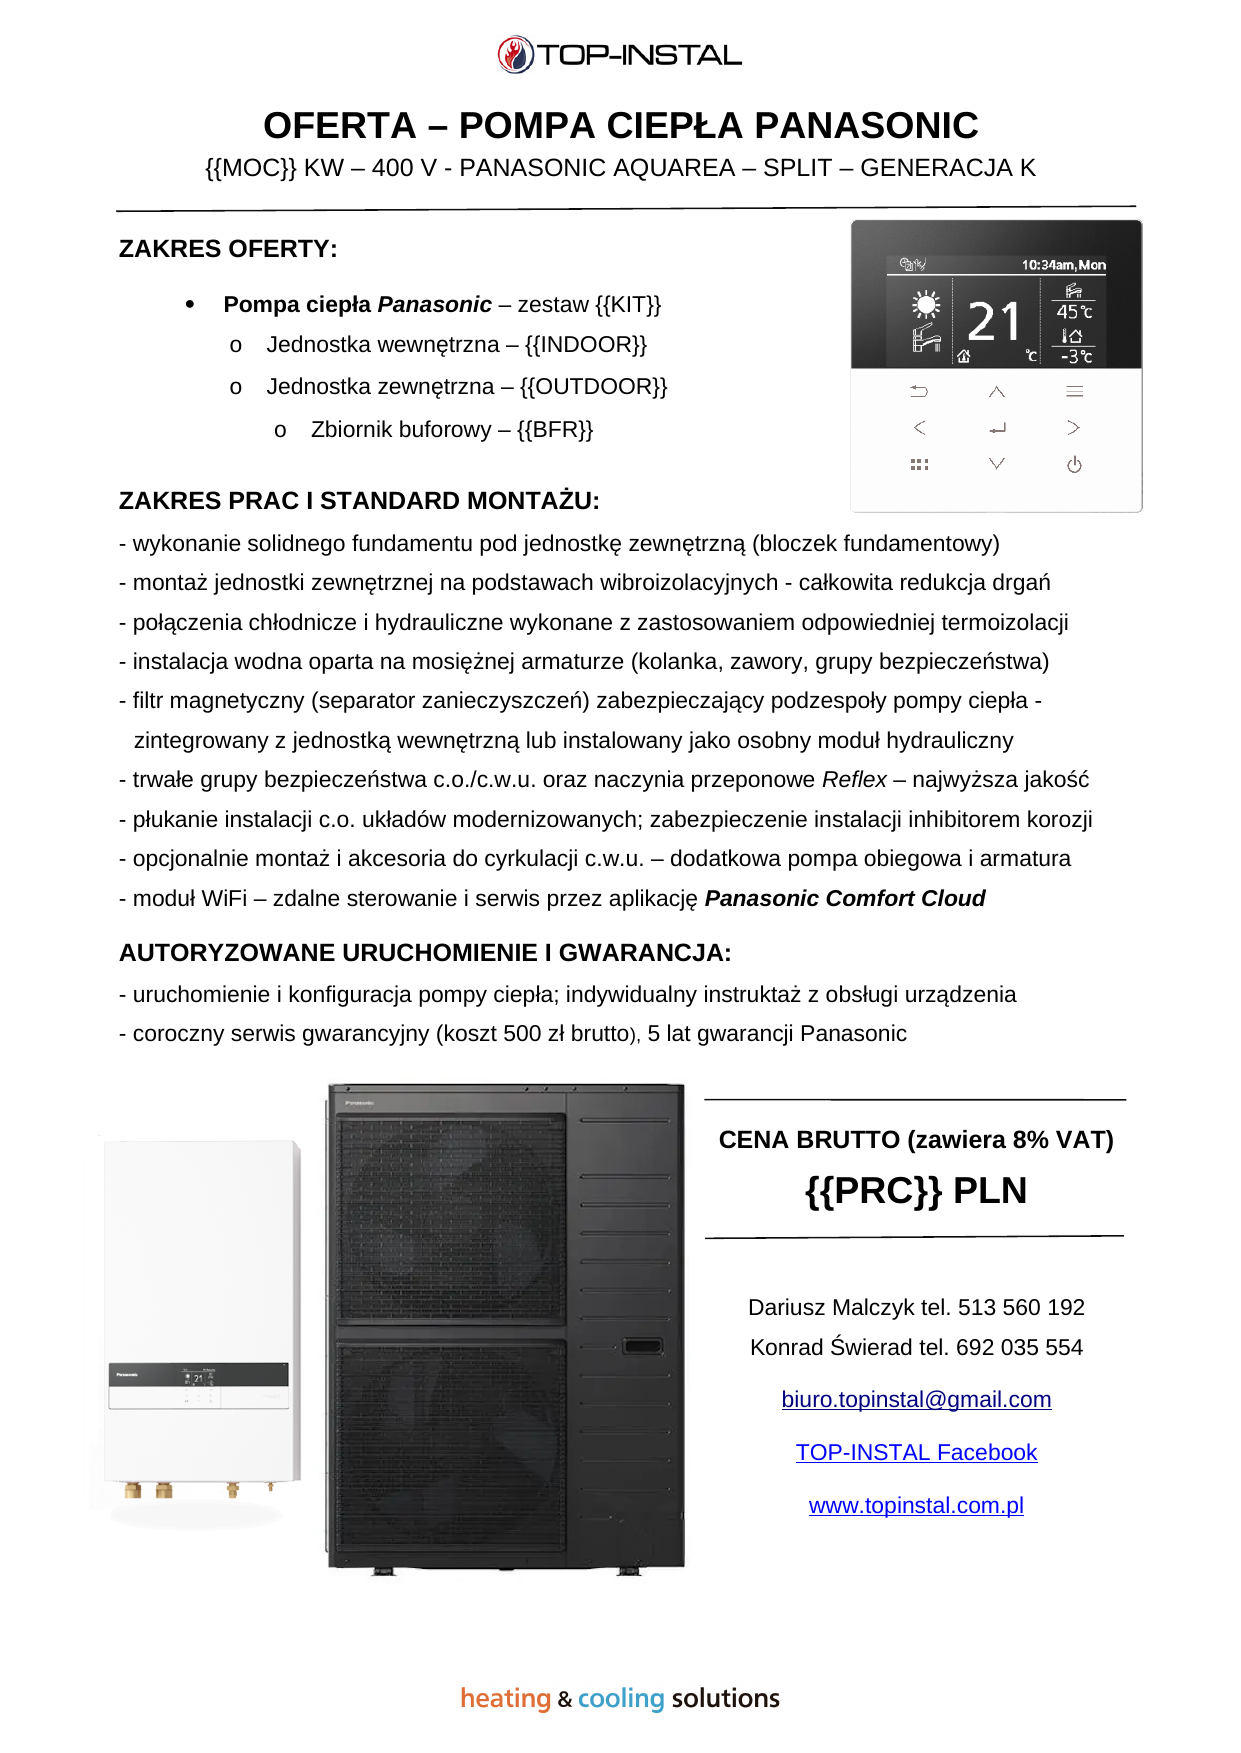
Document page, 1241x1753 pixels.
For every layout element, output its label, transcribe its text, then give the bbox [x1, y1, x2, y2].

text AUTORYZOWANE URUCHOMIENIE I GWARANCJA: [119, 937, 1123, 966]
picture [453, 1680, 788, 1718]
text - filtr magnetyczny (separator zanieczyszczeń) zabezpieczający podzespoły pompy ciepła - zintegrowany z jednostką wewnętrzną lub instalowany jako osobny moduł hydrauliczny [119, 687, 1138, 753]
text OFERTA – POMPA CIEPŁA PANASONIC [119, 103, 1123, 147]
text - połączenia chłodnicze i hydrauliczne wykonane z zastosowaniem odpowiedniej termoizolacji [119, 608, 1123, 635]
text ZAKRES OFERTY: [119, 233, 1123, 262]
text {{MOC}} KW – 400 V - PANASONIC AQUAREA – SPLIT – GENERACJA K [60, 153, 1183, 182]
list Jednostka zewnętrzna – {{OUTDOOR}} [229, 373, 1123, 401]
text biuro.topinstal@gmail.com [709, 1386, 1123, 1413]
text - uruchomienie i konfiguracja pompy ciepła; indywidualny instruktaż z obsługi urządzenia [119, 981, 1123, 1007]
text - płukanie instalacji c.o. układów modernizowanych; zabezpieczenie instalacji inhibitorem korozji [119, 806, 1123, 832]
text - coroczny serwis gwarancyjny (koszt 500 zł brutto), 5 lat gwarancji Panasonic [119, 1020, 1123, 1046]
text Dariusz Malczyk tel. 513 560 192 [709, 1294, 1123, 1321]
text - trwałe grupy bezpieczeństwa c.o./c.w.u. oraz naczynia przeponowe Reflex – najwyższa jakość [119, 766, 1123, 793]
picture [845, 215, 1147, 517]
text ZAKRES PRAC I STANDARD MONTAŻU: [119, 486, 1123, 515]
text - montaż jednostki zewnętrznej na podstawach wibroizolacyjnych - całkowita redukcja drgań [119, 569, 1123, 595]
list Jednostka wewnętrzna – {{INDOOR}} [229, 331, 1123, 359]
text - opcjonalnie montaż i akcesoria do cyrkulacji c.w.u. – dodatkowa pompa obiegowa i armatura [119, 845, 1123, 872]
text Konrad Świerad tel. 692 035 554 [709, 1334, 1123, 1360]
text - wykonanie solidnego fundamentu pod jednostkę zewnętrzną (bloczek fundamentowy) [119, 529, 1123, 556]
picture [81, 1056, 708, 1599]
list Pompa ciepła Panasonic – zestaw {{KIT}} [186, 291, 1123, 317]
text CENA BRUTTO (zawiera 8% VAT) [709, 1125, 1123, 1154]
picture [496, 34, 743, 74]
text - instalacja wodna oparta na mosiężnej armaturze (kolanka, zawory, grupy bezpieczeństwa) [119, 648, 1123, 674]
list Zbiornik buforowy – {{BFR}} [273, 416, 1123, 444]
text {{PRC}} PLN [709, 1168, 1123, 1212]
text www.topinstal.com.pl [709, 1492, 1123, 1518]
text TOP-INSTAL Facebook [709, 1439, 1123, 1466]
text - moduł WiFi – zdalne sterowanie i serwis przez aplikację Panasonic Comfort Cloud [119, 885, 1123, 911]
